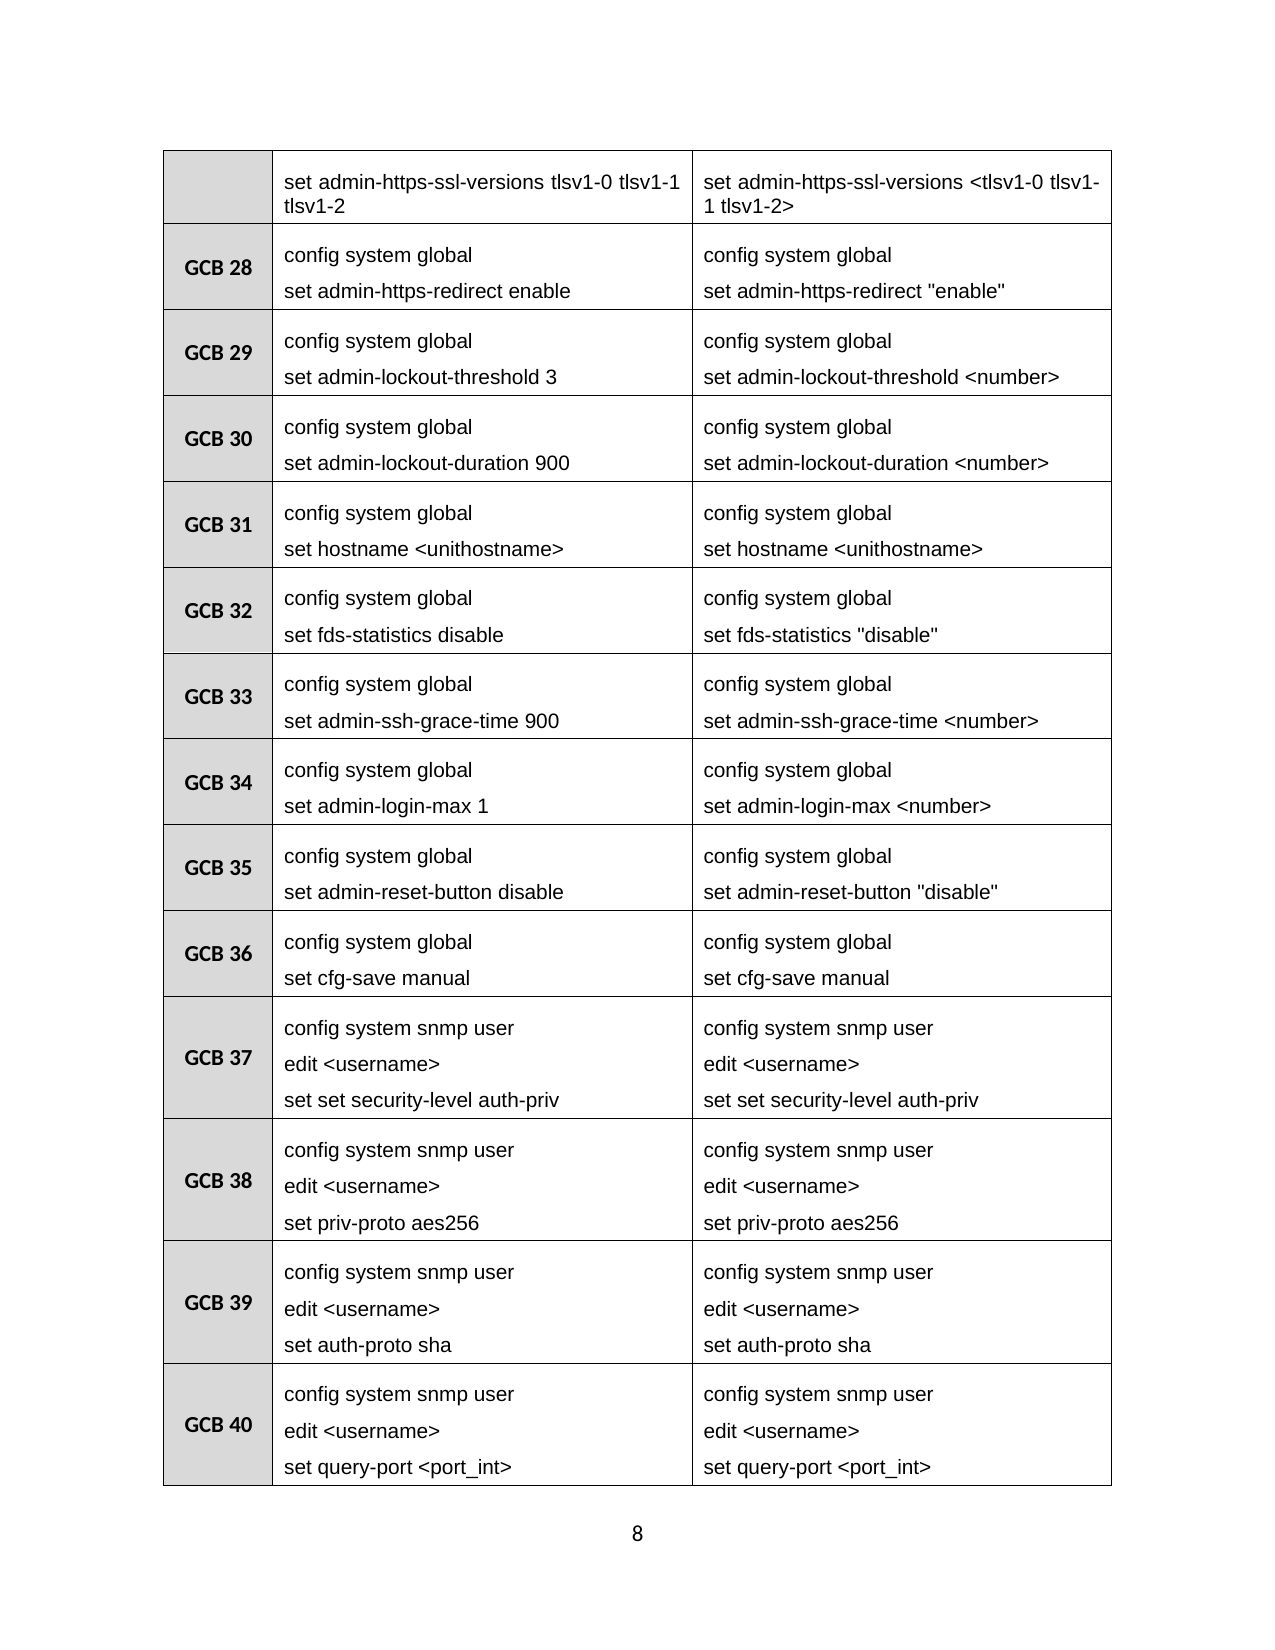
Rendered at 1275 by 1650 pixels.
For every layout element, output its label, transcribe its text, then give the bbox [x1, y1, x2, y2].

table_cell config system global set fds-statistics disable [273, 568, 692, 652]
table_cell GCB 32 [164, 568, 272, 652]
table_cell GCB 36 [164, 911, 272, 996]
table_cell config system snmp user edit <username> set query-port <port_int> [273, 1364, 692, 1485]
table_cell GCB 35 [164, 825, 272, 910]
table_cell config system global set admin-lockout-duration <number> [693, 396, 1111, 481]
table_cell config system global set cfg-save manual [273, 911, 692, 996]
table_cell config system snmp user edit <username> set auth-proto sha [693, 1241, 1111, 1363]
table_cell config system global set admin-https-ssl-versions tlsv1-0 tlsv1-1 tlsv1-2 [273, 151, 692, 223]
table_cell GCB 38 [164, 1119, 272, 1240]
table_cell config system snmp user edit <username> set priv-proto aes256 [273, 1119, 692, 1240]
table_cell config system global set admin-login-max 1 [273, 739, 692, 824]
table_cell config system global set admin-lockout-threshold 3 [273, 310, 692, 395]
table_cell config system snmp user edit <username> set auth-proto sha [273, 1241, 692, 1363]
table_cell GCB 40 [164, 1364, 272, 1485]
table_cell config system global set hostname <unithostname> [273, 482, 692, 567]
table_cell config system global set hostname <unithostname> [693, 482, 1111, 567]
table_cell config system global set admin-https-redirect enable [273, 224, 692, 309]
table_cell GCB 27 [164, 151, 272, 223]
table_cell GCB 33 [164, 654, 272, 738]
table_cell config system global set admin-reset-button disable [273, 825, 692, 910]
table_cell GCB 29 [164, 310, 272, 395]
table_cell config system global set admin-lockout-duration 900 [273, 396, 692, 481]
table_cell config system snmp user edit <username> set set security-level auth-priv [693, 997, 1111, 1118]
table_cell GCB 37 [164, 997, 272, 1118]
table_cell GCB 34 [164, 739, 272, 824]
table_cell GCB 31 [164, 482, 272, 567]
table_cell config system global set admin-reset-button "disable" [693, 825, 1111, 910]
table_cell config system global set admin-lockout-threshold <number> [693, 310, 1111, 395]
table_cell config system global set admin-https-redirect "enable" [693, 224, 1111, 309]
table_cell GCB 28 [164, 224, 272, 309]
table_cell GCB 39 [164, 1241, 272, 1363]
table_cell config system snmp user edit <username> set set security-level auth-priv [273, 997, 692, 1118]
table_cell config system global set admin-https-ssl-versions <tlsv1-0 tlsv1-1 tlsv1-2> [693, 151, 1111, 223]
table_cell config system global set admin-ssh-grace-time 900 [273, 654, 692, 738]
table_cell config system global set fds-statistics "disable" [693, 568, 1111, 652]
table_cell config system global set admin-ssh-grace-time <number> [693, 654, 1111, 738]
table_cell config system global set admin-login-max <number> [693, 739, 1111, 824]
table_cell config system snmp user edit <username> set query-port <port_int> [693, 1364, 1111, 1485]
table_cell config system snmp user edit <username> set priv-proto aes256 [693, 1119, 1111, 1240]
table_cell GCB 30 [164, 396, 272, 481]
table_cell config system global set cfg-save manual [693, 911, 1111, 996]
